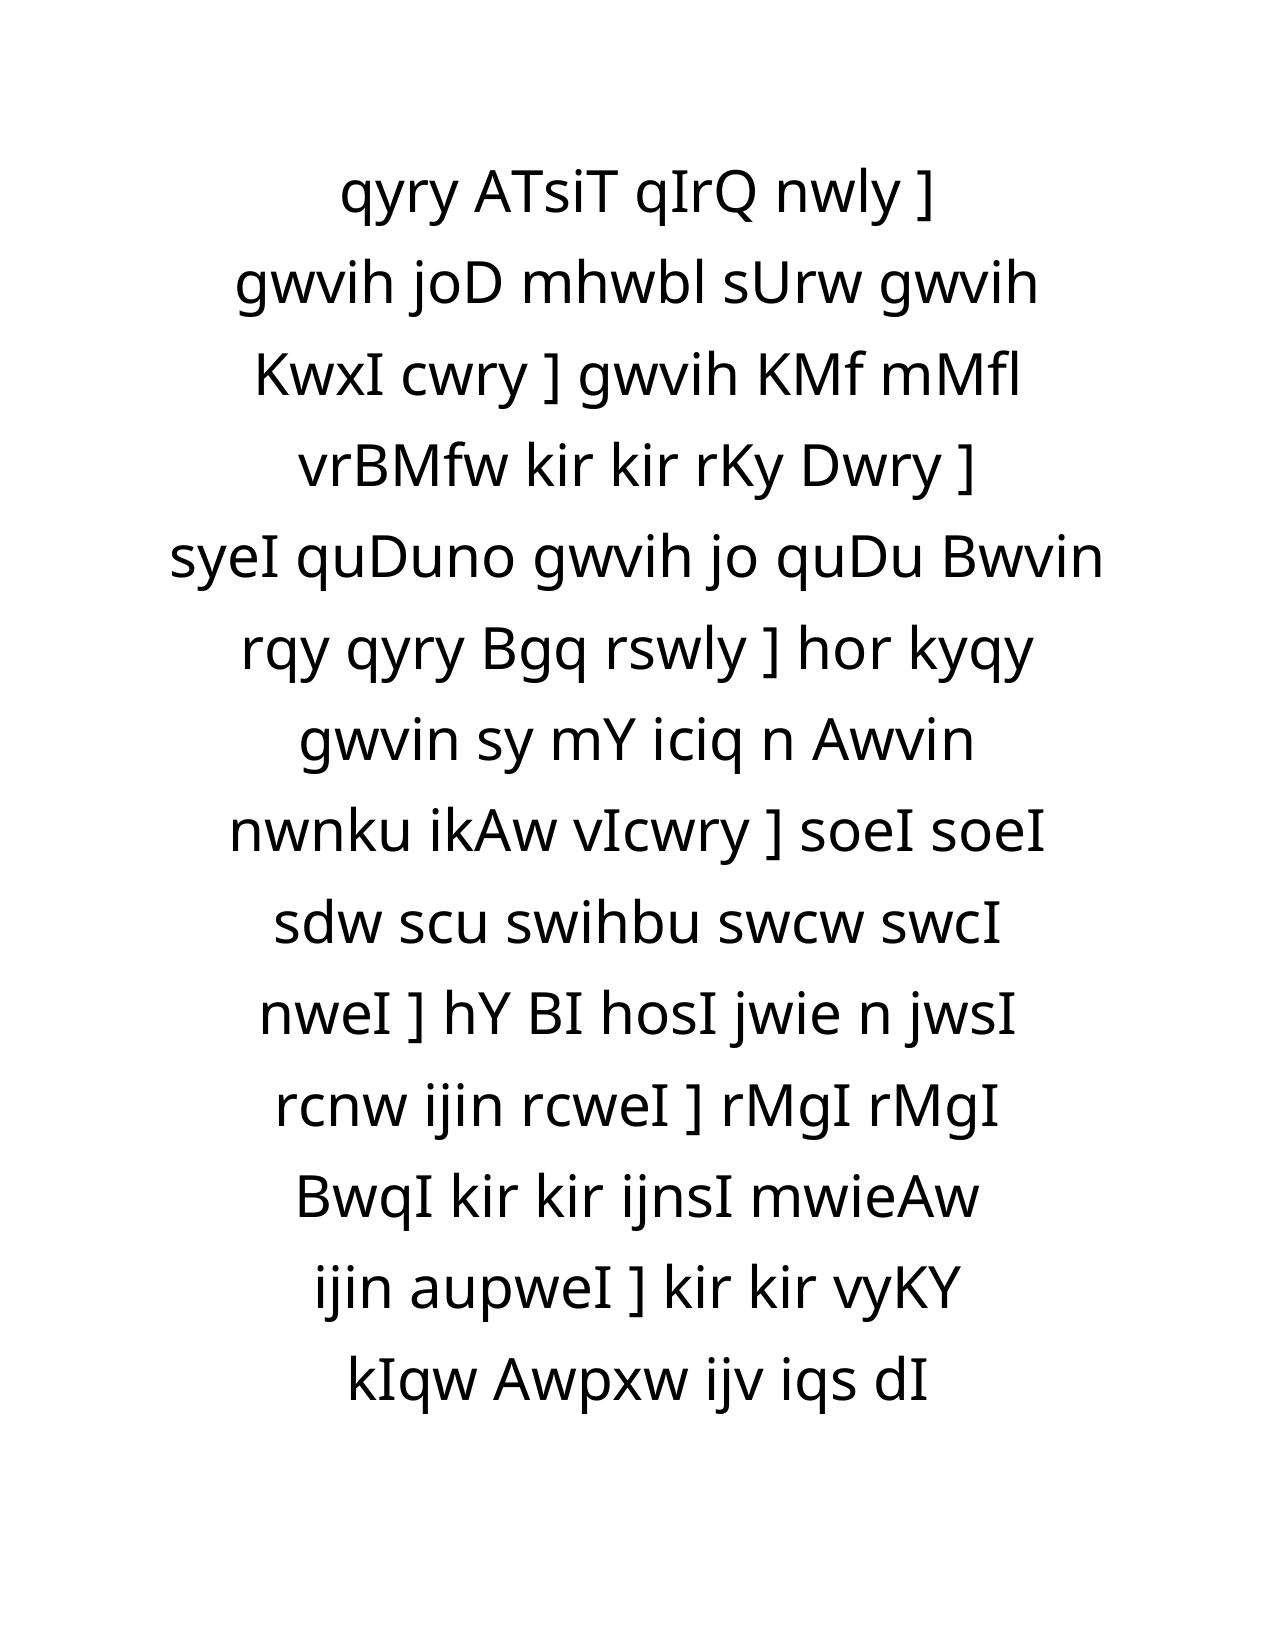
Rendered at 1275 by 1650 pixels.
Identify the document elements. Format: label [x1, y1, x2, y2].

text [150, 150, 1125, 1417]
